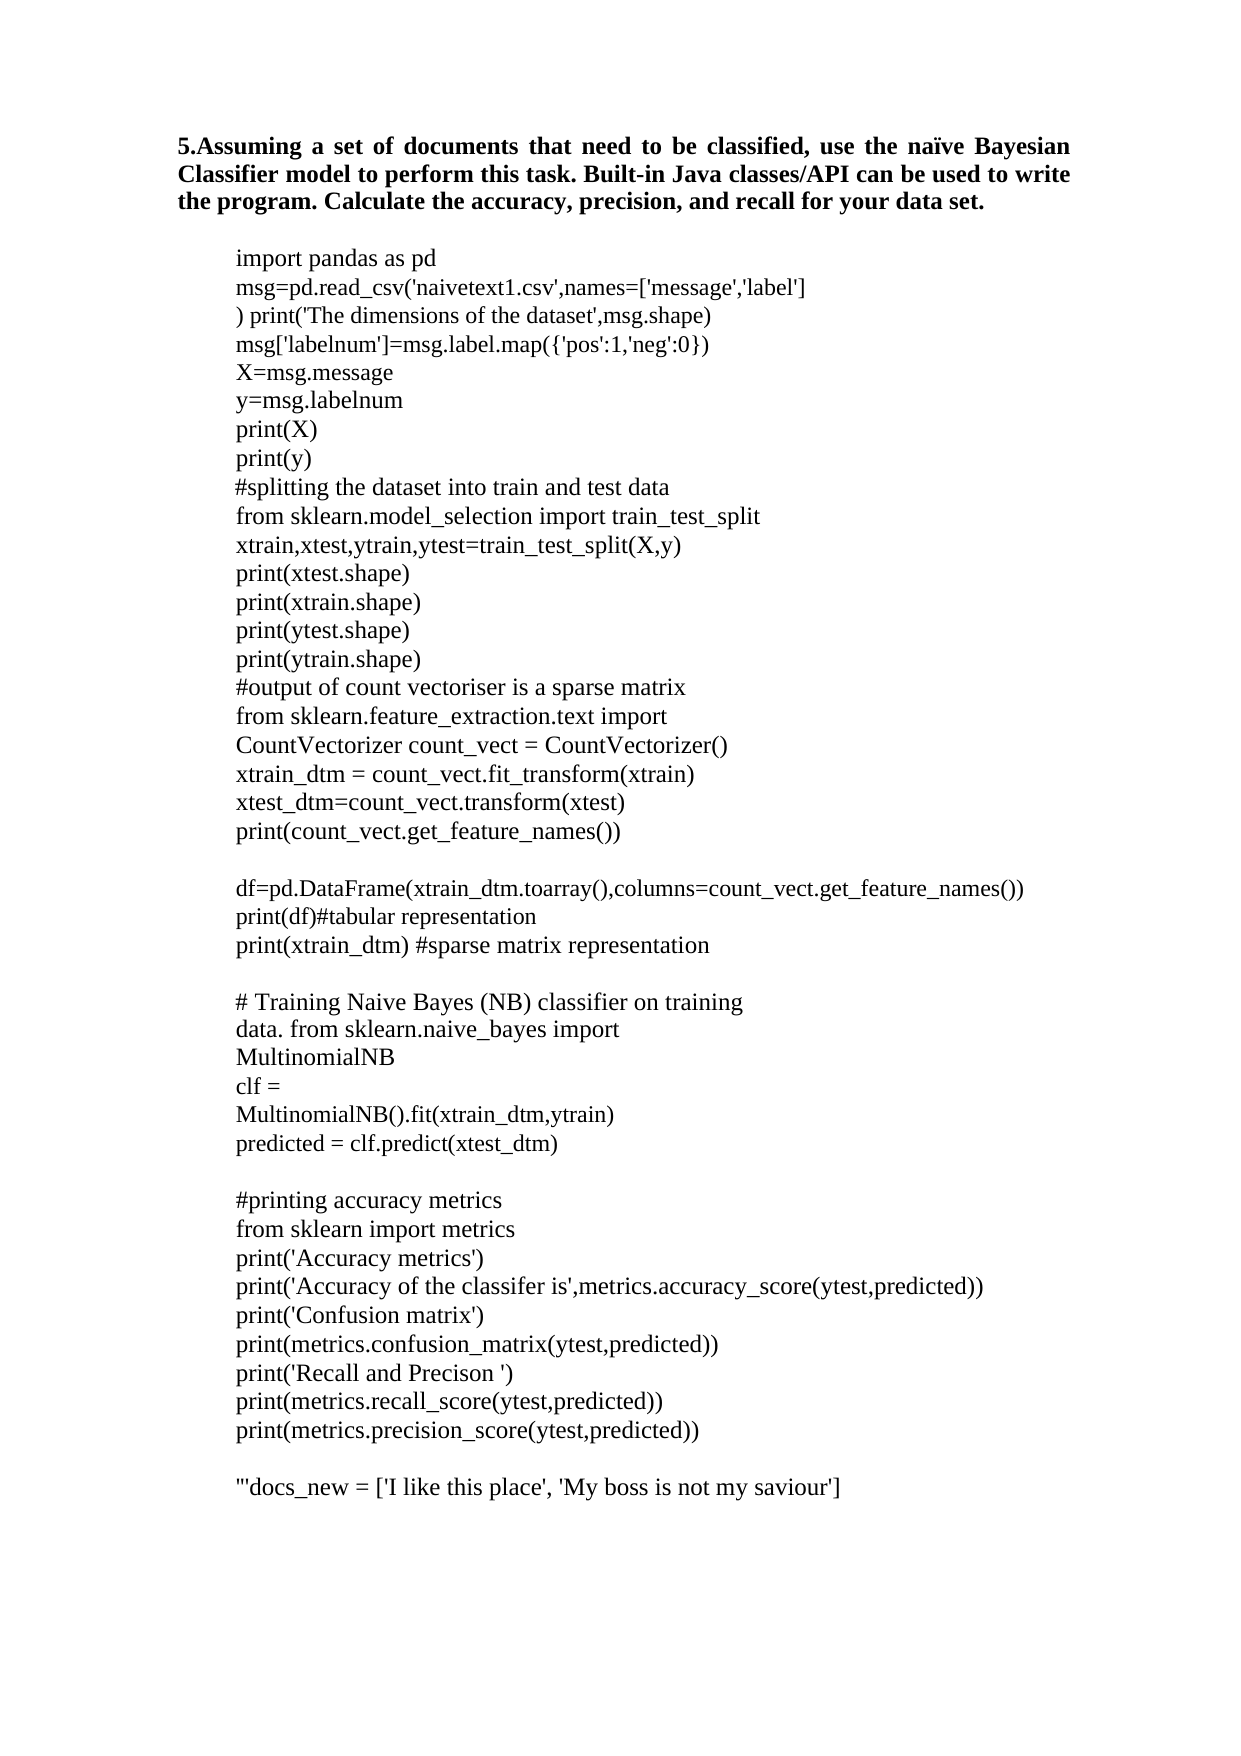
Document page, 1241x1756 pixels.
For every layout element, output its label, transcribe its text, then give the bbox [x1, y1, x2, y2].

text print(X) [236, 414, 1090, 443]
text #splitting the dataset into train and test data [177, 472, 1090, 501]
text print(metrics.recall_score(ytest,predicted)) [236, 1386, 1090, 1415]
text print('Confusion matrix') [236, 1300, 1090, 1328]
text #output of count vectoriser is a sparse matrix [236, 673, 1090, 701]
text print(xtrain.shape) [236, 587, 1090, 616]
text print('Accuracy of the classifer is',metrics.accuracy_score(ytest,predicted)) [236, 1271, 1090, 1300]
list Training Naive Bayes (NB) classifier on training data. from sklearn.naive_bayes import MultinomialNB [235, 988, 769, 1070]
text print(ytrain.shape) [236, 644, 1090, 673]
text print('Recall and Precison ') [236, 1358, 1090, 1386]
text 5.Assuming a set of documents that need to be classified, use the naïve Bayesian Classifier model to perform this task. Built-in Java classes/API can be used to write the program. Calculate the accuracy, precision, and recall for your data set. [177, 133, 1071, 215]
text print('Accuracy metrics') [236, 1243, 1090, 1271]
text y=msg.labelnum [236, 386, 1090, 414]
text print(ytest.shape) [236, 616, 1090, 644]
text print(y) [236, 443, 1090, 472]
text xtrain_dtm = count_vect.fit_transform(xtrain) [236, 759, 1090, 787]
text df=pd.DataFrame(xtrain_dtm.toarray(),columns=count_vect.get_feature_names()) print(df)#tabular representation [236, 874, 1032, 929]
text from sklearn.model_selection import train_test_split [236, 501, 1090, 530]
text from sklearn import metrics [236, 1214, 1090, 1243]
text #printing accuracy metrics [236, 1185, 1090, 1213]
text print(metrics.confusion_matrix(ytest,predicted)) [236, 1329, 1090, 1358]
text print(count_vect.get_feature_names()) [236, 816, 1090, 845]
text msg=pd.read_csv('naivetext1.csv',names=['message','label']) print('The dimensions of the dataset',msg.shape) msg['labelnum']=msg.label.map({'pos':1,'neg':0}) X=msg.message [236, 273, 811, 386]
text xtest_dtm=count_vect.transform(xtest) [236, 787, 1090, 816]
text '''docs_new = ['I like this place', 'My boss is not my saviour'] [236, 1472, 1090, 1500]
text import pandas as pd [236, 243, 1090, 271]
text print(xtest.shape) [236, 559, 1090, 587]
text print(xtrain_dtm) #sparse matrix representation [236, 930, 1090, 958]
text clf = MultinomialNB().fit(xtrain_dtm,ytrain) predicted = clf.predict(xtest_dtm) [236, 1072, 657, 1156]
text print(metrics.precision_score(ytest,predicted)) [236, 1415, 1090, 1444]
text xtrain,xtest,ytrain,ytest=train_test_split(X,y) [236, 530, 1090, 559]
text from sklearn.feature_extraction.text import CountVectorizer count_vect = CountVectorizer() [236, 702, 813, 759]
